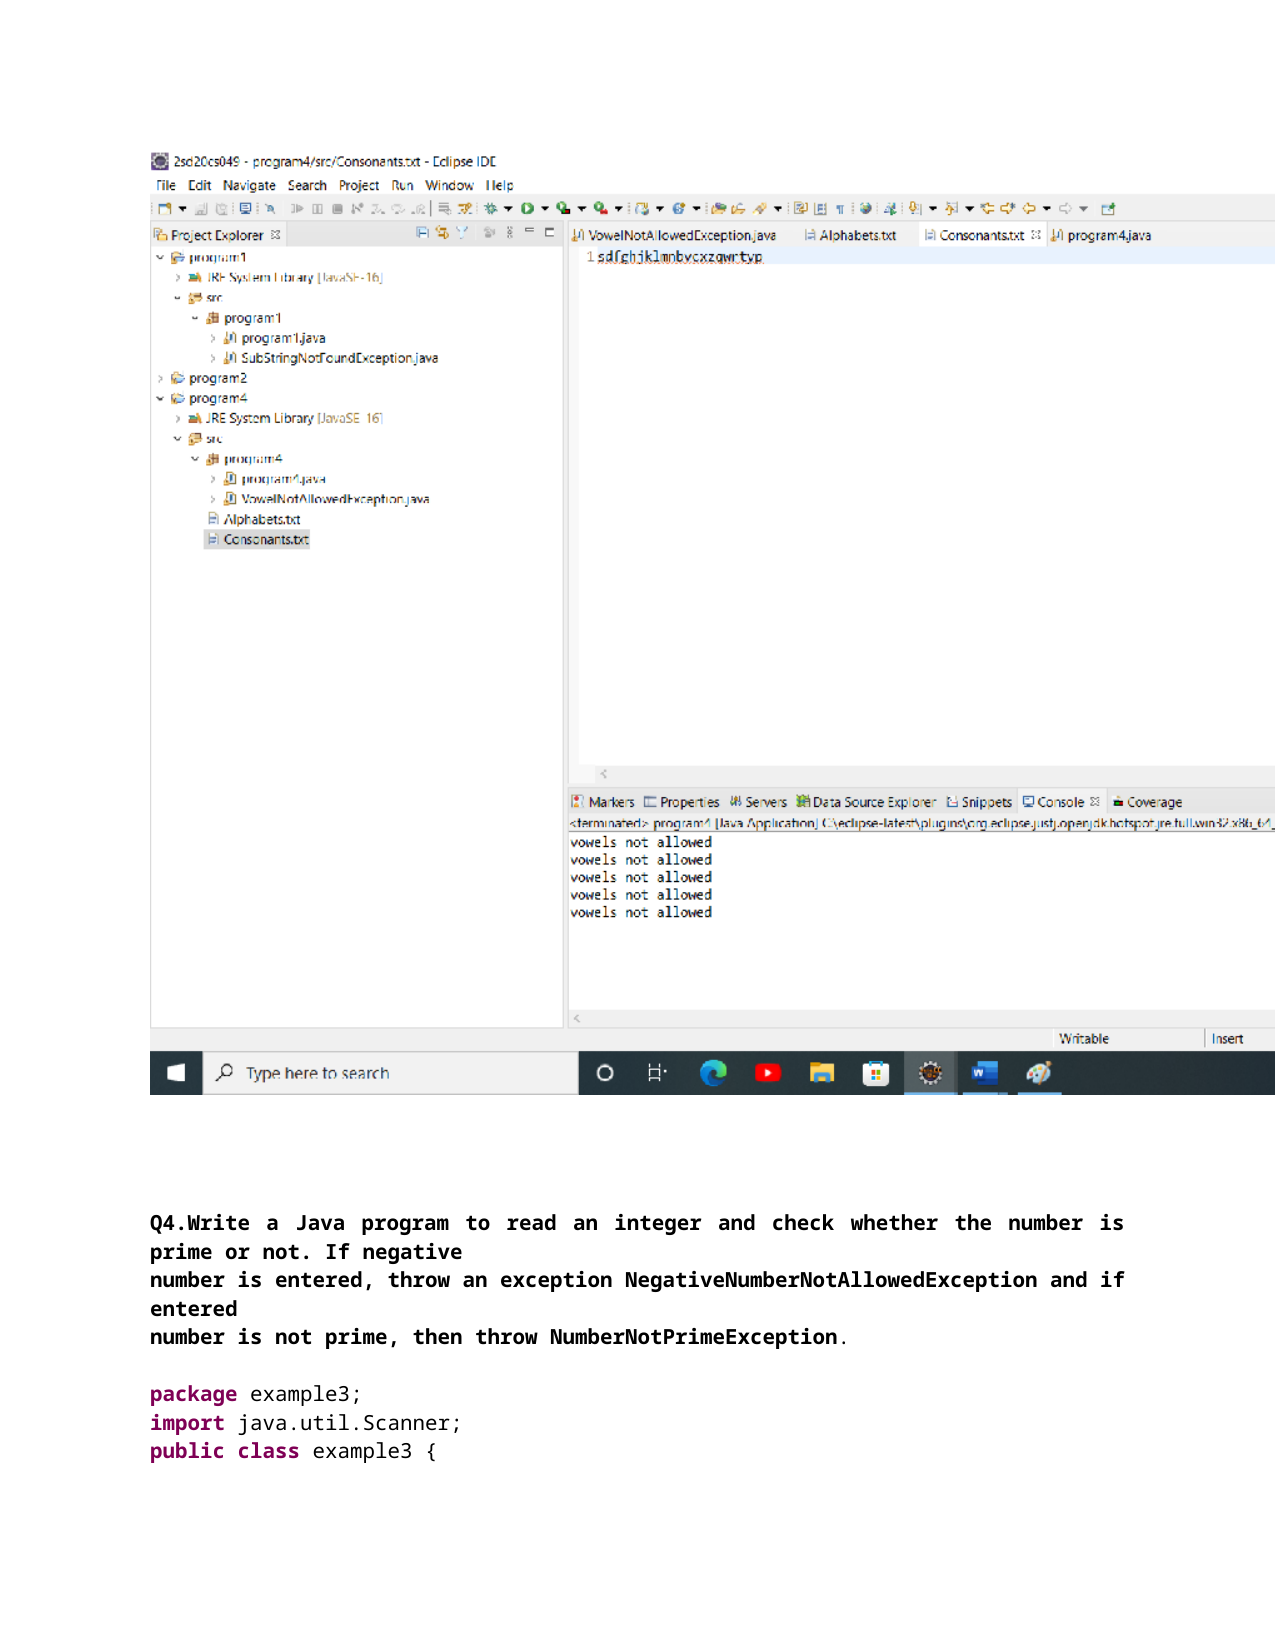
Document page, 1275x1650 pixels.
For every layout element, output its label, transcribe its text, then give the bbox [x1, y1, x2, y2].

text public class example3 { [150, 1436, 1125, 1464]
text package example3; [150, 1379, 1125, 1408]
text number is entered, throw an exception NegativeNumberNotAllowedException and if entered [150, 1265, 1125, 1322]
text Q4.Write a Java program to read an integer and check whether the number is prime or not. If negative [150, 1208, 1125, 1265]
text import java.util.Scanner; [150, 1408, 1125, 1436]
picture [150, 150, 1275, 1095]
text number is not prime, then throw NumberNotPrimeException. [150, 1322, 1125, 1351]
